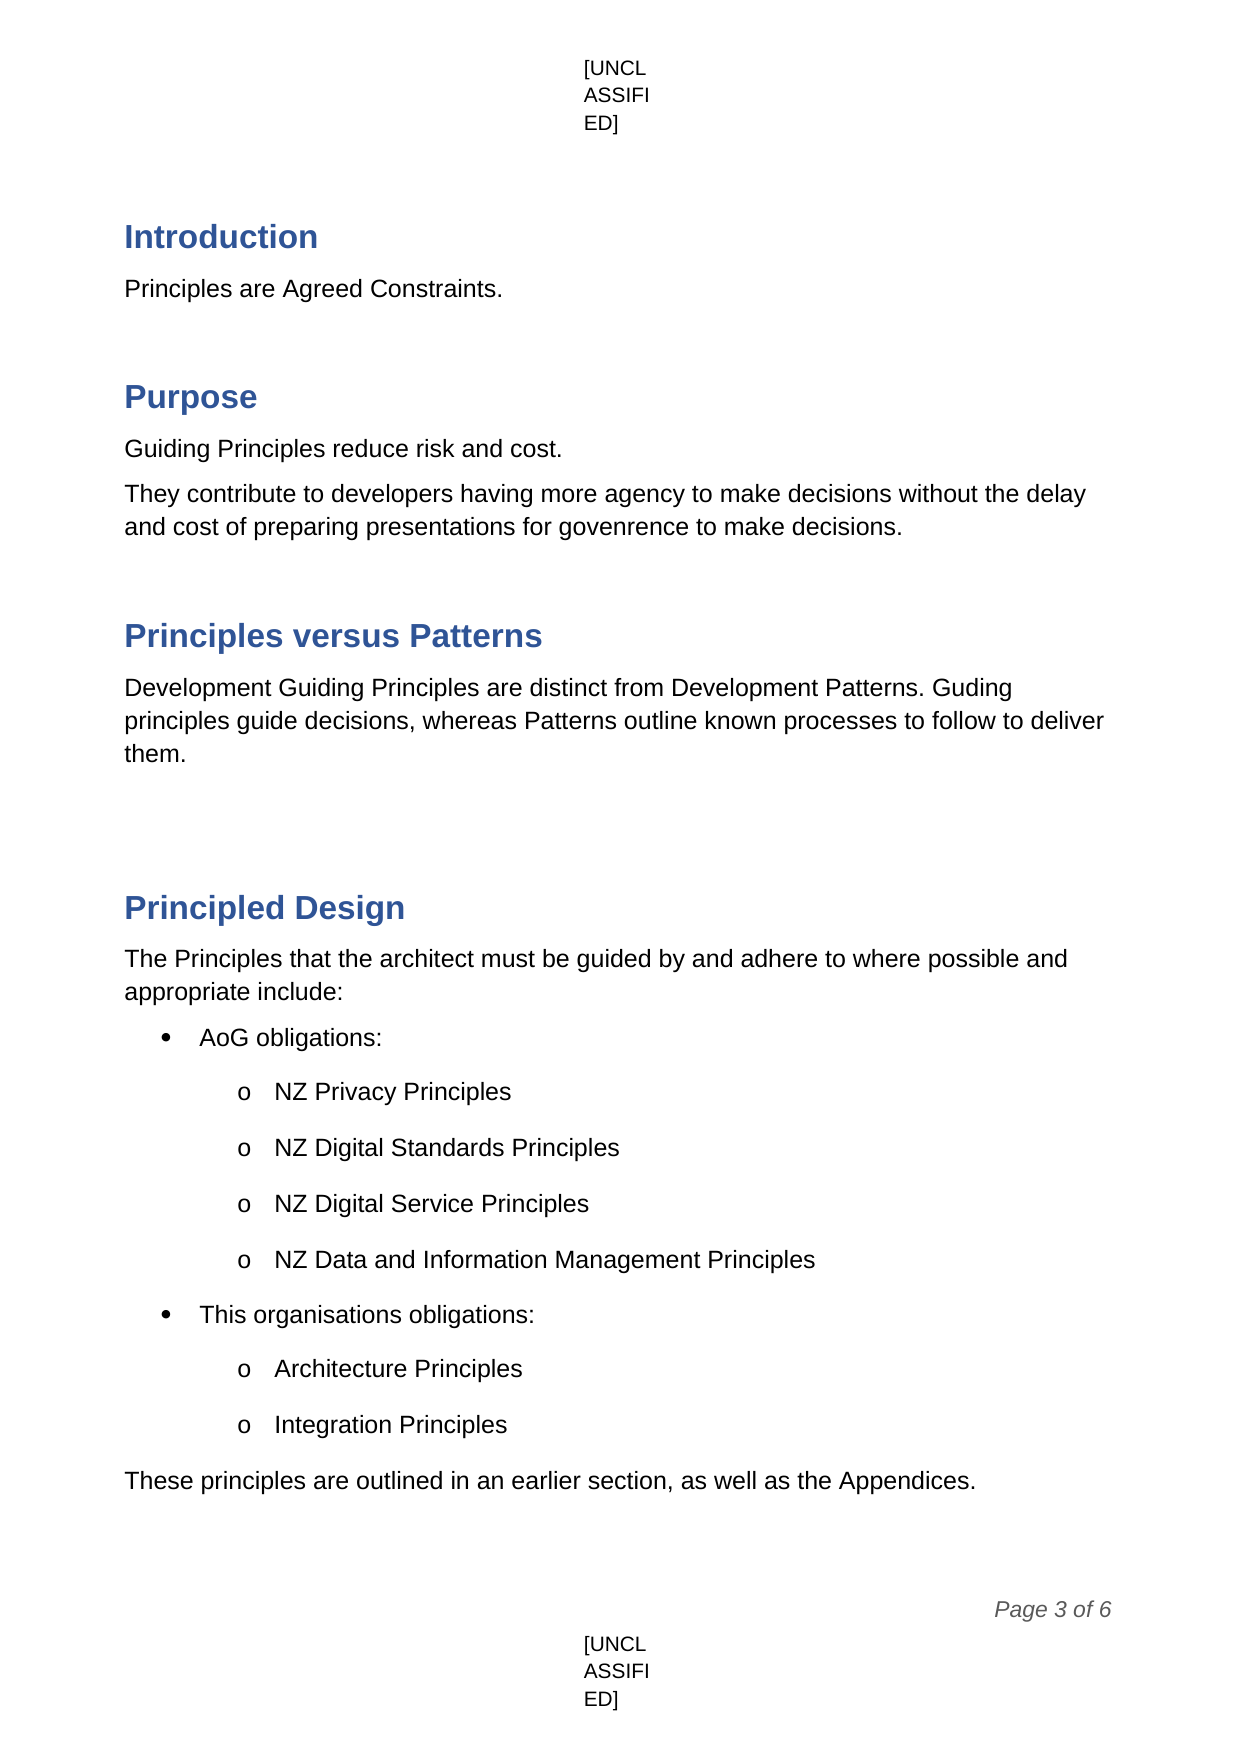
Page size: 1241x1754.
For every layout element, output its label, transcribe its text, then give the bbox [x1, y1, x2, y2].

text Principles are Agreed Constraints. [124, 274, 1116, 302]
list Architecture Principles [237, 1354, 1116, 1385]
subtitle Purpose [124, 377, 1116, 416]
text These principles are outlined in an earlier section, as well as the Appendices. [124, 1466, 1116, 1495]
subtitle Principles versus Patterns [124, 616, 1116, 654]
list NZ Digital Service Principles [237, 1189, 1116, 1219]
list This organisations obligations: [162, 1301, 1116, 1329]
subtitle Introduction [124, 217, 1116, 255]
list AoG obligations: [162, 1023, 1116, 1052]
list Integration Principles [237, 1410, 1116, 1441]
list NZ Data and Information Management Principles [237, 1244, 1116, 1276]
text Development Guiding Principles are distinct from Development Patterns. Guding principles guide decisions, whereas Patterns outline known processes to follow to deliver them. [124, 673, 1116, 767]
subtitle Principled Design [124, 888, 1116, 926]
text Guiding Principles reduce risk and cost. [124, 434, 1116, 463]
text They contribute to developers having more agency to make decisions without the delay and cost of preparing presentations for govenrence to make decisions. [124, 479, 1116, 541]
list NZ Digital Standards Principles [237, 1133, 1116, 1164]
text The Principles that the architect must be guided by and adhere to where possible and appropriate include: [124, 944, 1116, 1006]
list NZ Privacy Principles [237, 1077, 1116, 1108]
